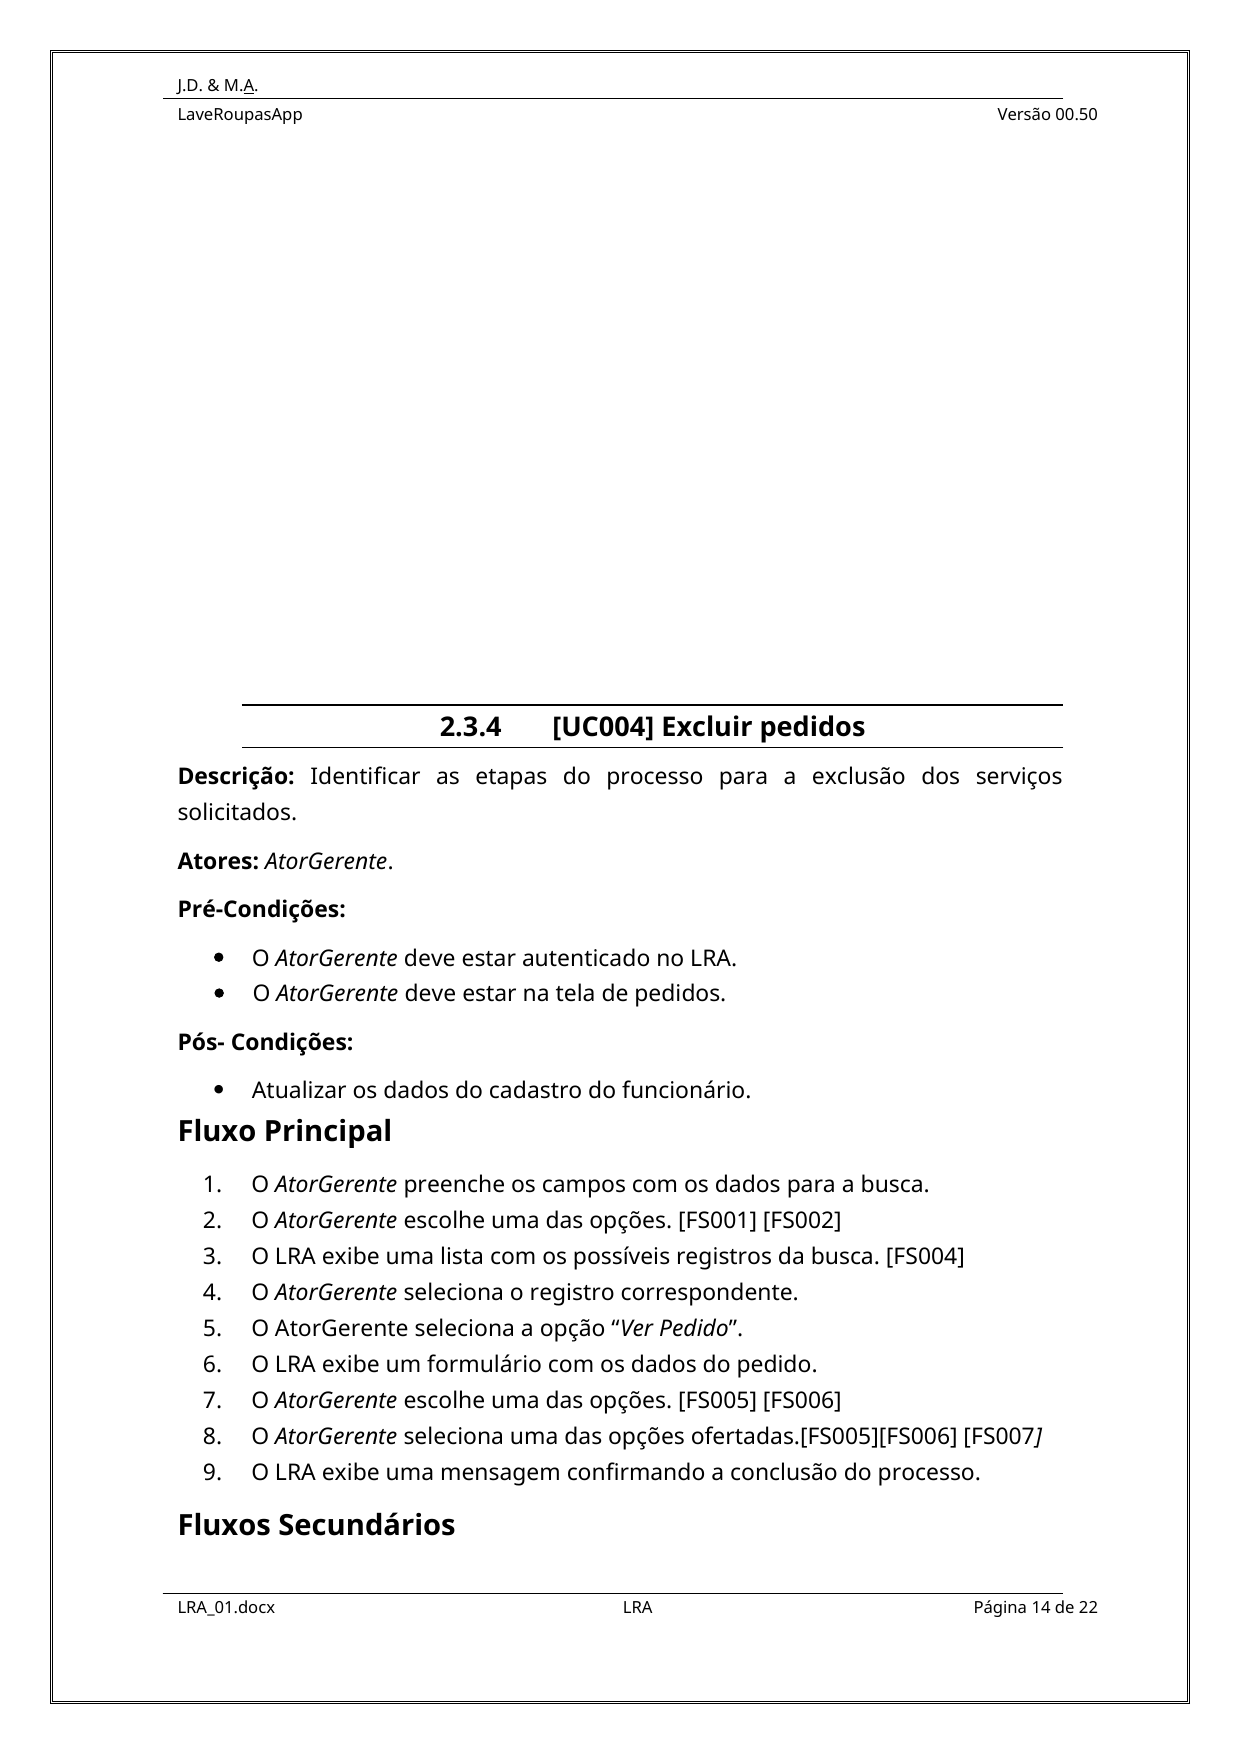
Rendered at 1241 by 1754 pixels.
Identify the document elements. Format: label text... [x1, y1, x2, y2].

list O AtorGerente deve estar autenticado no LRA. [214, 941, 1063, 973]
text Descrição: Identificar as etapas do processo para a exclusão dos serviços solicitados. [177, 760, 1063, 827]
list O AtorGerente seleciona a opção “Ver Pedido”. [203, 1312, 1063, 1343]
list O AtorGerente escolhe uma das opções. [FS005] [FS006] [203, 1384, 1063, 1415]
text Fluxos Secundários [177, 1504, 1063, 1544]
text Fluxo Principal [177, 1110, 1063, 1150]
list Atualizar os dados do cadastro do funcionário. [214, 1074, 1063, 1106]
list O LRA exibe um formulário com os dados do pedido. [203, 1348, 1063, 1379]
subtitle [UC004] Excluir pedidos [242, 706, 1063, 747]
text Atores: AtorGerente. [177, 844, 1063, 876]
list O LRA exibe uma lista com os possíveis registros da busca. [FS004] [203, 1240, 1063, 1271]
list O AtorGerente preenche os campos com os dados para a busca. [203, 1168, 1063, 1199]
list O AtorGerente escolhe uma das opções. [FS001] [FS002] [203, 1204, 1063, 1236]
list O AtorGerente deve estar na tela de pedidos. [215, 977, 1063, 1009]
text Pós- Condições: [177, 1026, 1063, 1057]
text Pré-Condições: [177, 893, 1063, 924]
list O AtorGerente seleciona uma das opções ofertadas.[FS005][FS006] [FS007] [203, 1420, 1063, 1451]
list O LRA exibe uma mensagem confirmando a conclusão do processo. [203, 1456, 1063, 1487]
list O AtorGerente seleciona o registro correspondente. [203, 1276, 1063, 1307]
